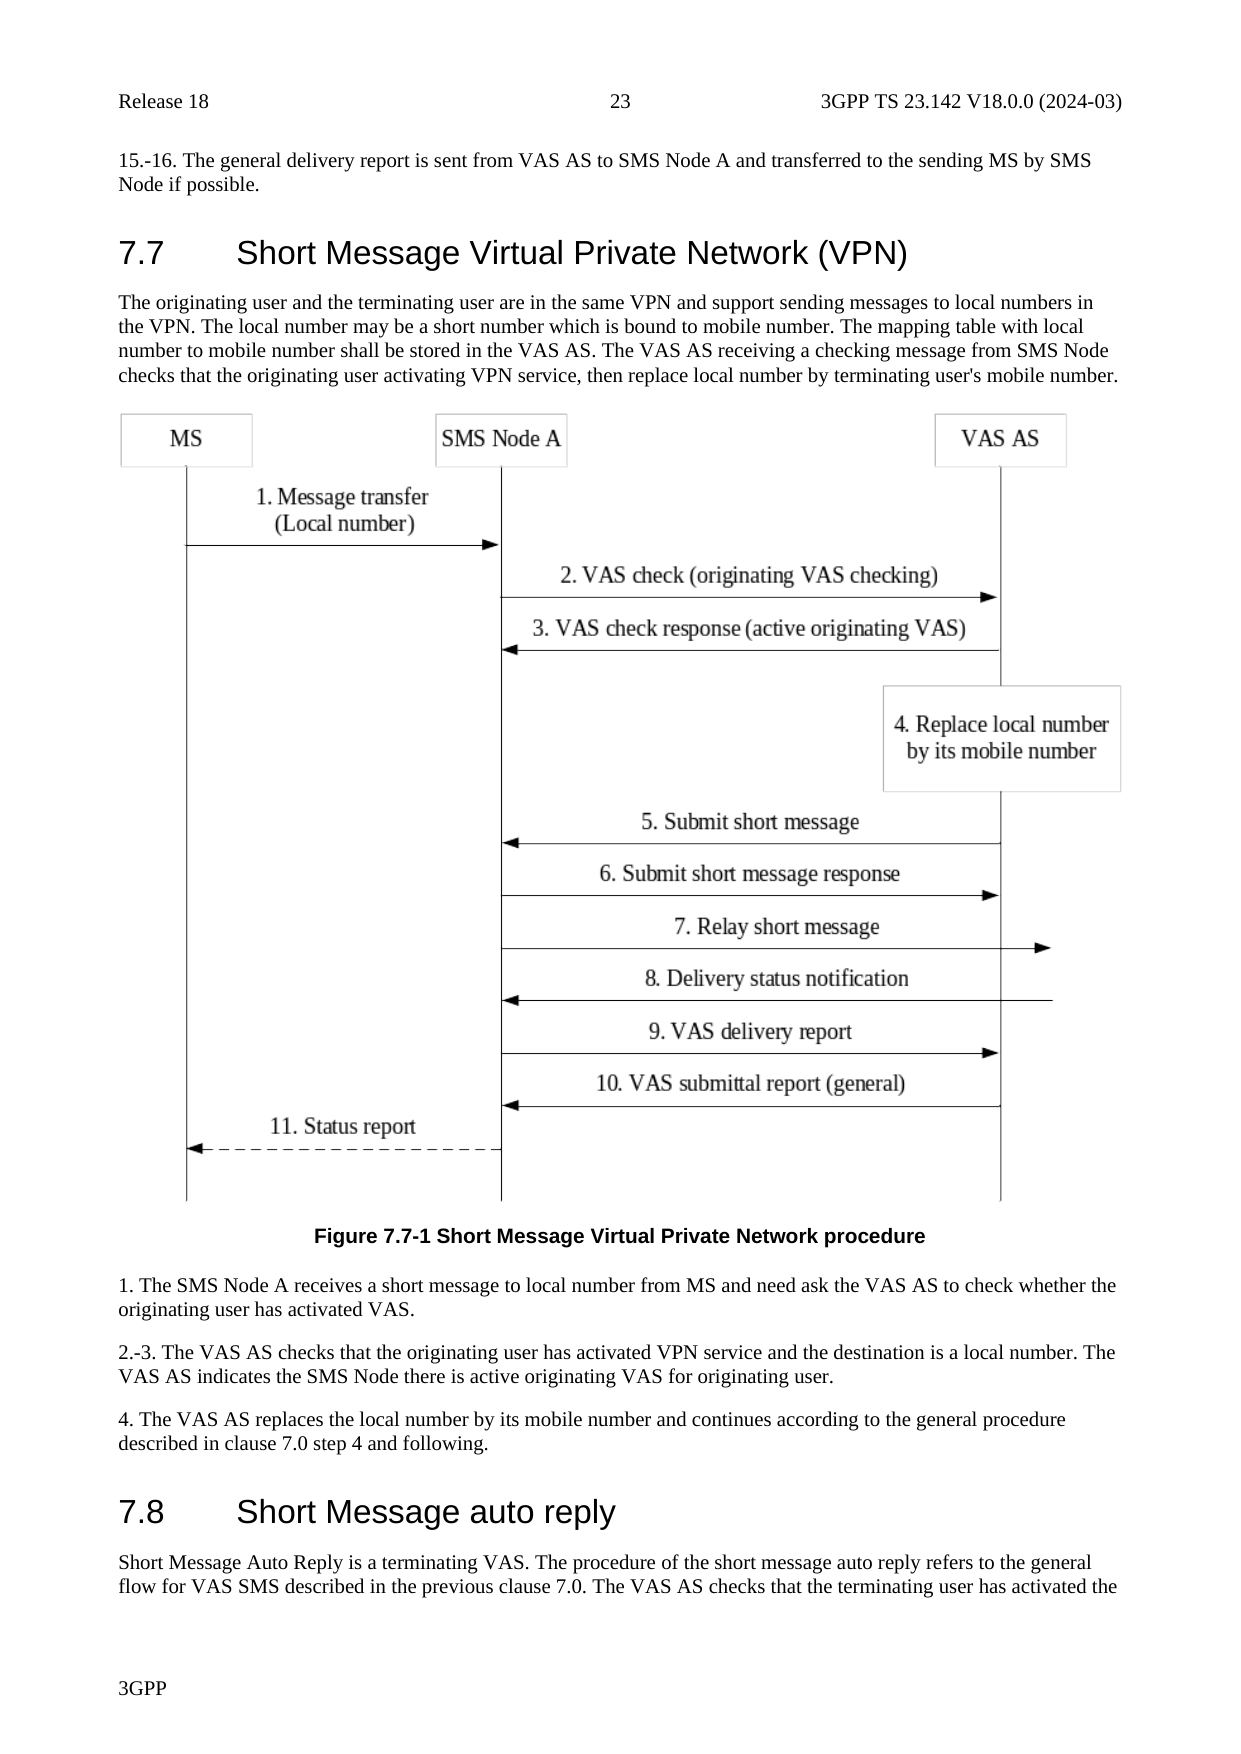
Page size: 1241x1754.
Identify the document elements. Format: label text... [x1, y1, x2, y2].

text The originating user and the terminating user are in the same VPN and support sending messages to local numbers in the VPN. The local number may be a short number which is bound to mobile number. The mapping table with local number to mobile number shall be stored in the VAS AS. The VAS AS receiving a checking message from SMS Node checks that the originating user activating VPN service, then replace local number by terminating user's mobile number. [118, 290, 1122, 387]
subtitle 7.7 Short Message Virtual Private Network (VPN) [118, 233, 1122, 272]
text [118, 1549, 1122, 1598]
subtitle 7.8 Short Message auto reply [118, 1492, 1122, 1531]
text Figure 7.7-1 Short Message Virtual Private Network procedure [118, 1224, 1122, 1248]
text 2.-3. The VAS AS checks that the originating user has activated VPN service and the destination is a local number. The VAS AS indicates the SMS Node there is active originating VAS for originating user. [118, 1340, 1122, 1388]
text 1. The SMS Node A receives a short message to local number from MS and need ask the VAS AS to check whether the originating user has activated VAS. [118, 1273, 1122, 1321]
text 15.-16. The general delivery report is sent from VAS AS to SMS Node A and transferred to the sending MS by SMS Node if possible. [118, 147, 1122, 196]
text 4. The VAS AS replaces the local number by its mobile number and continues according to the general procedure described in clause 7.0 step 4 and following. [118, 1407, 1122, 1455]
